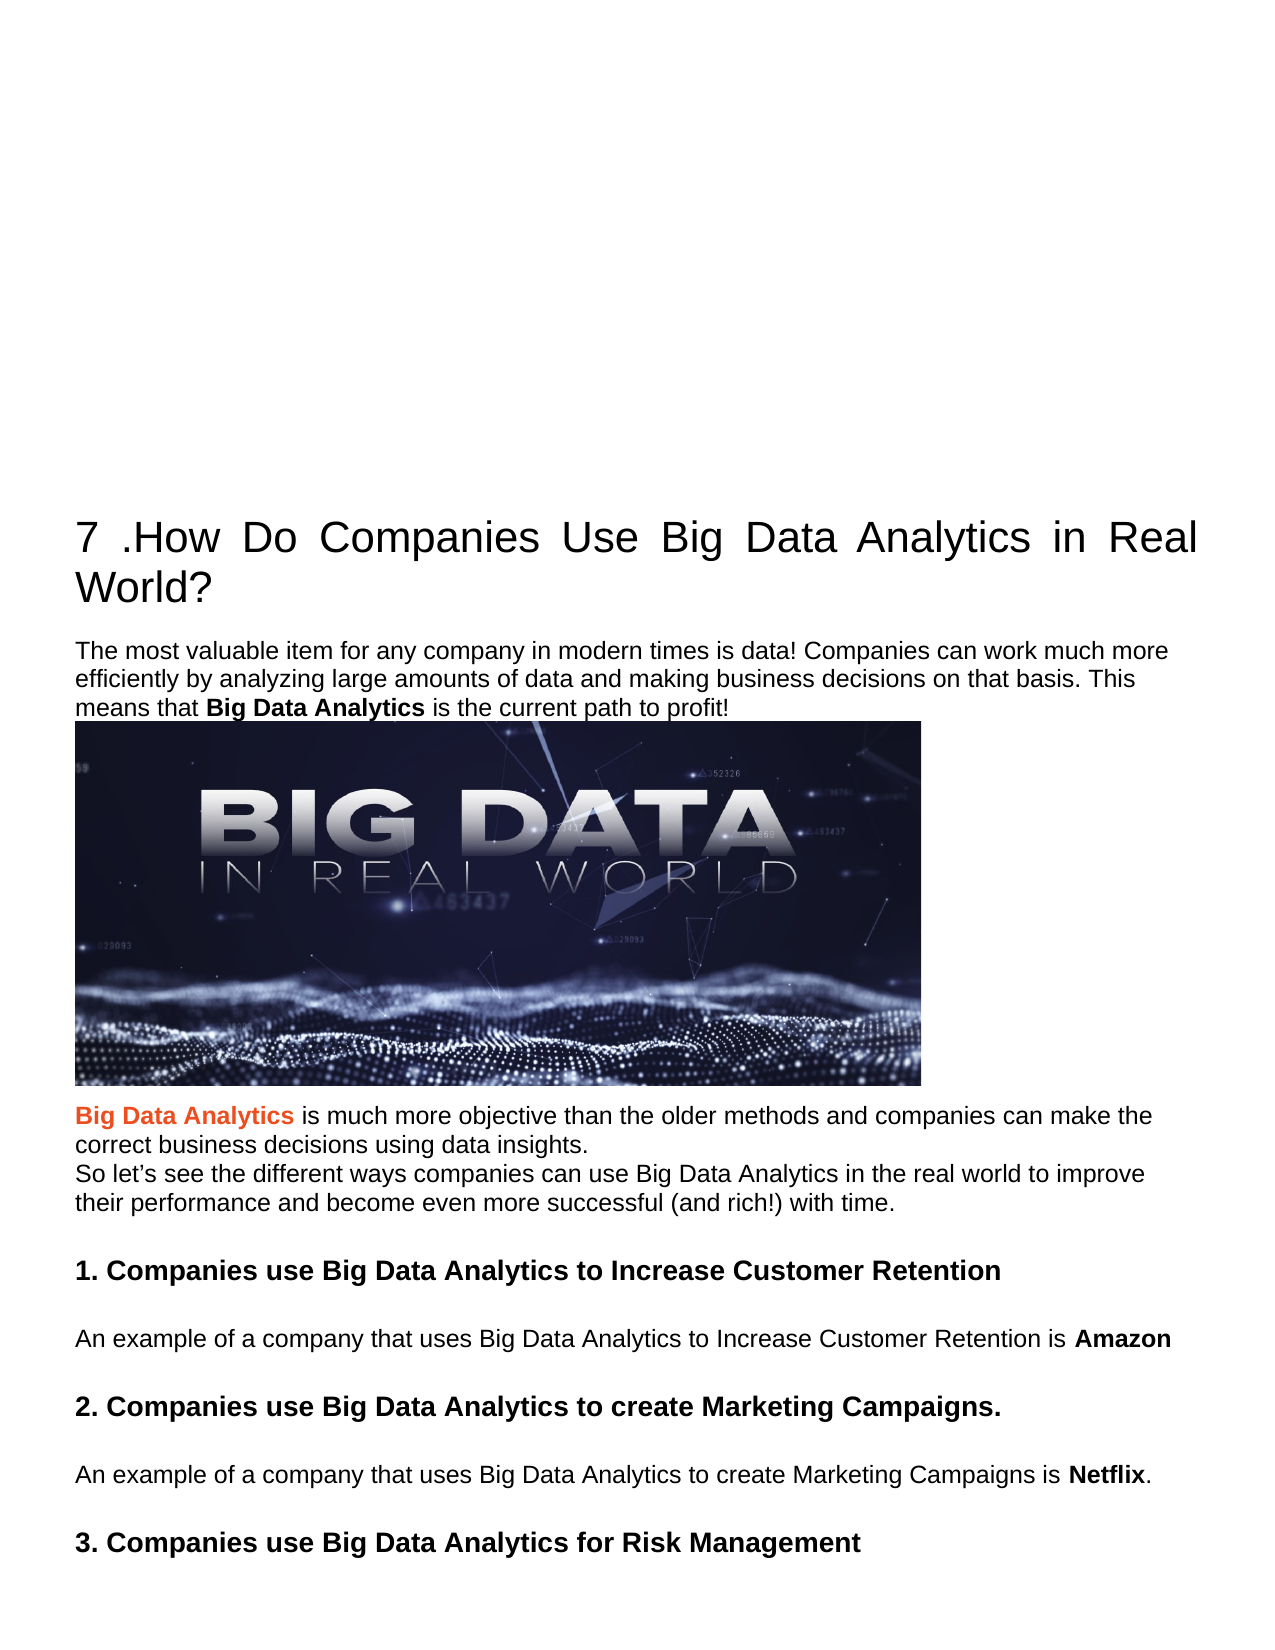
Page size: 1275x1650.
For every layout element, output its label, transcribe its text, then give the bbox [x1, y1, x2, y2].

text So let’s see the different ways companies can use Big Data Analytics in the real world to improve their performance and become even more successful (and rich!) with time. [75, 1159, 1200, 1216]
subtitle 1. Companies use Big Data Analytics to Increase Customer Retention [75, 1254, 1200, 1286]
text Big Data Analytics is much more objective than the older methods and companies can make the correct business decisions using data insights. [75, 1101, 1200, 1159]
subtitle 2. Companies use Big Data Analytics to create Marketing Campaigns. [75, 1390, 1200, 1422]
picture [75, 721, 922, 1086]
text The most valuable item for any company in modern times is data! Companies can work much more efficiently by analyzing large amounts of data and making business decisions on that basis. This means that Big Data Analytics is the current path to profit! [75, 636, 1200, 722]
text An example of a company that uses Big Data Analytics to Increase Customer Retention is Amazon [75, 1324, 1200, 1352]
subtitle 3. Companies use Big Data Analytics for Risk Management [75, 1526, 1200, 1558]
text 7 .How Do Companies Use Big Data Analytics in Real World? [75, 512, 1200, 612]
text An example of a company that uses Big Data Analytics to create Marketing Campaigns is Netflix. [75, 1460, 1200, 1488]
